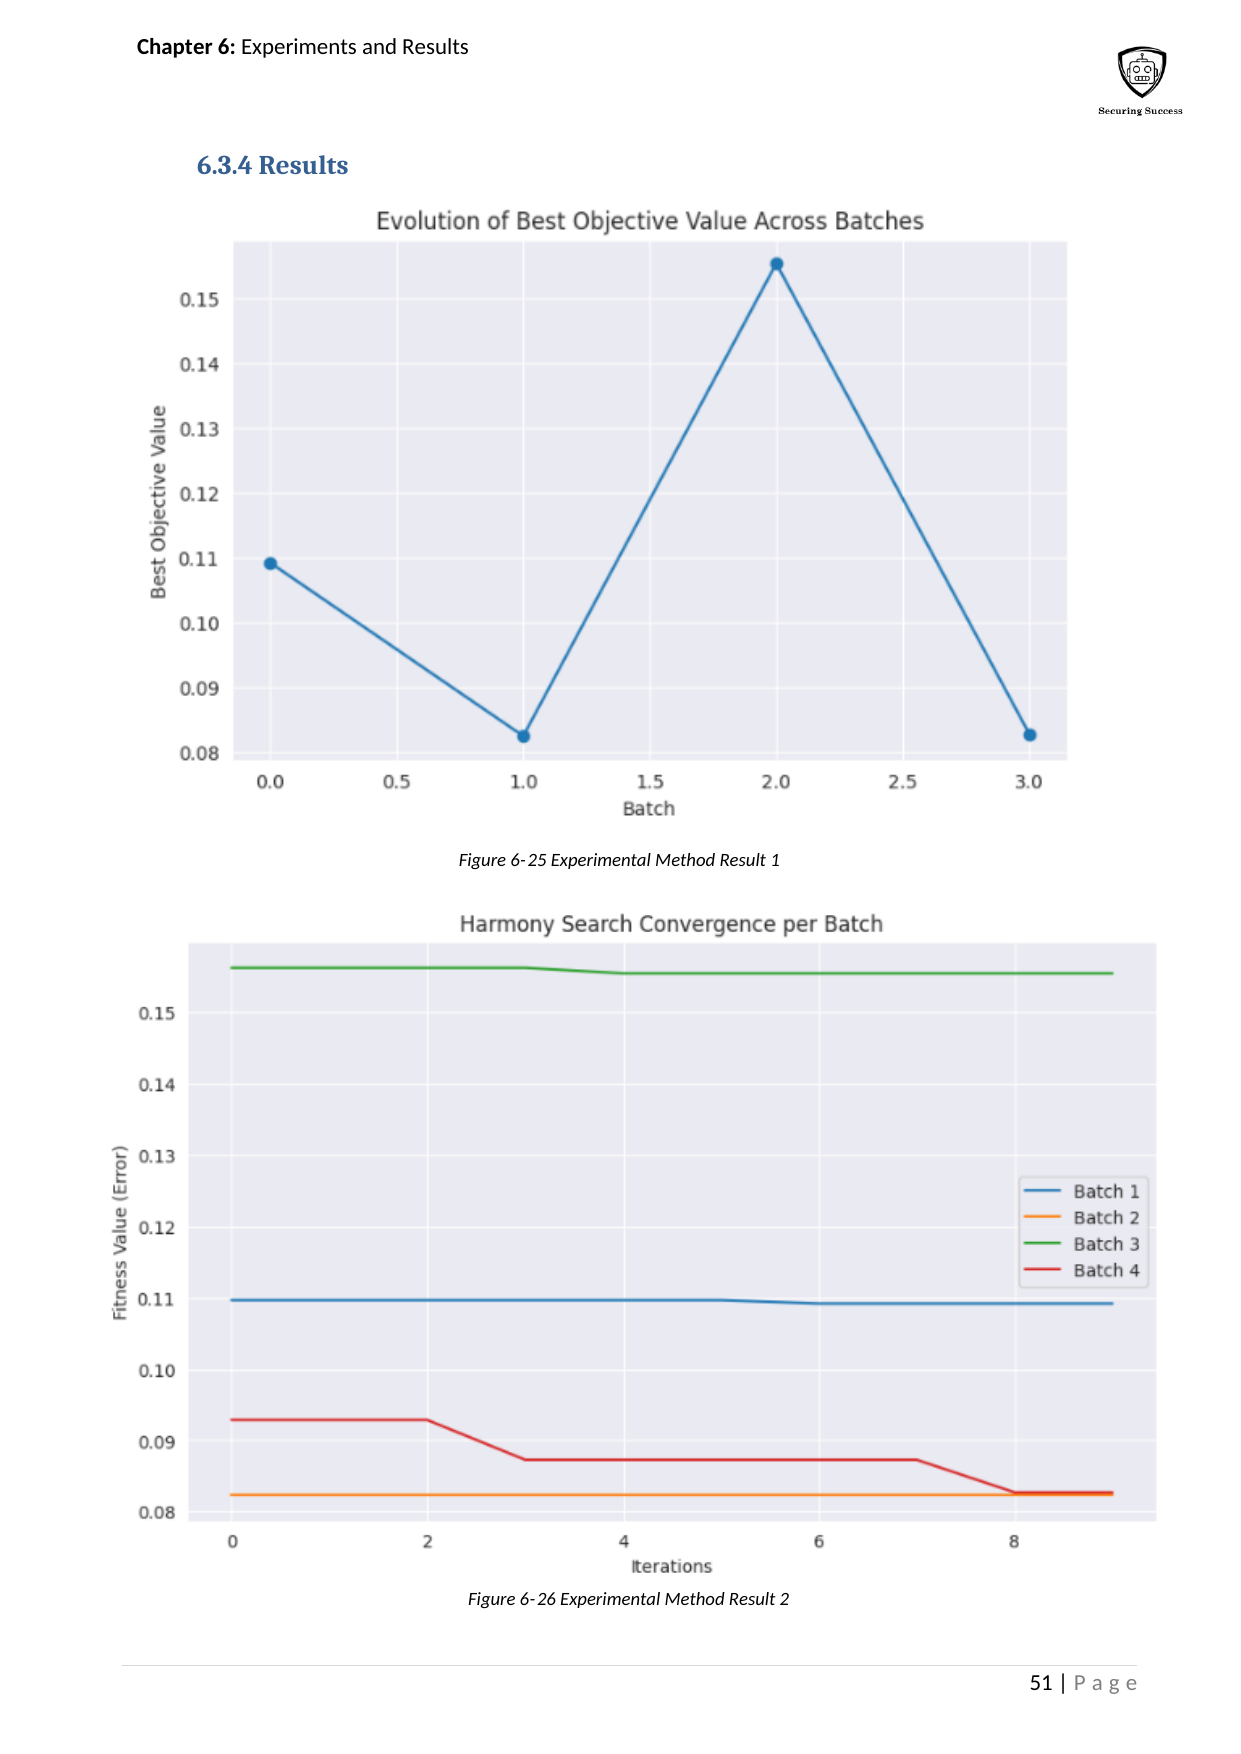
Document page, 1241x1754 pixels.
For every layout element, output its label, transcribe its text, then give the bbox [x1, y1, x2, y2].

picture [85, 912, 1174, 1579]
subtitle 6.3.4 Results [197, 150, 1137, 181]
picture [143, 186, 1097, 840]
picture [1090, 26, 1191, 124]
